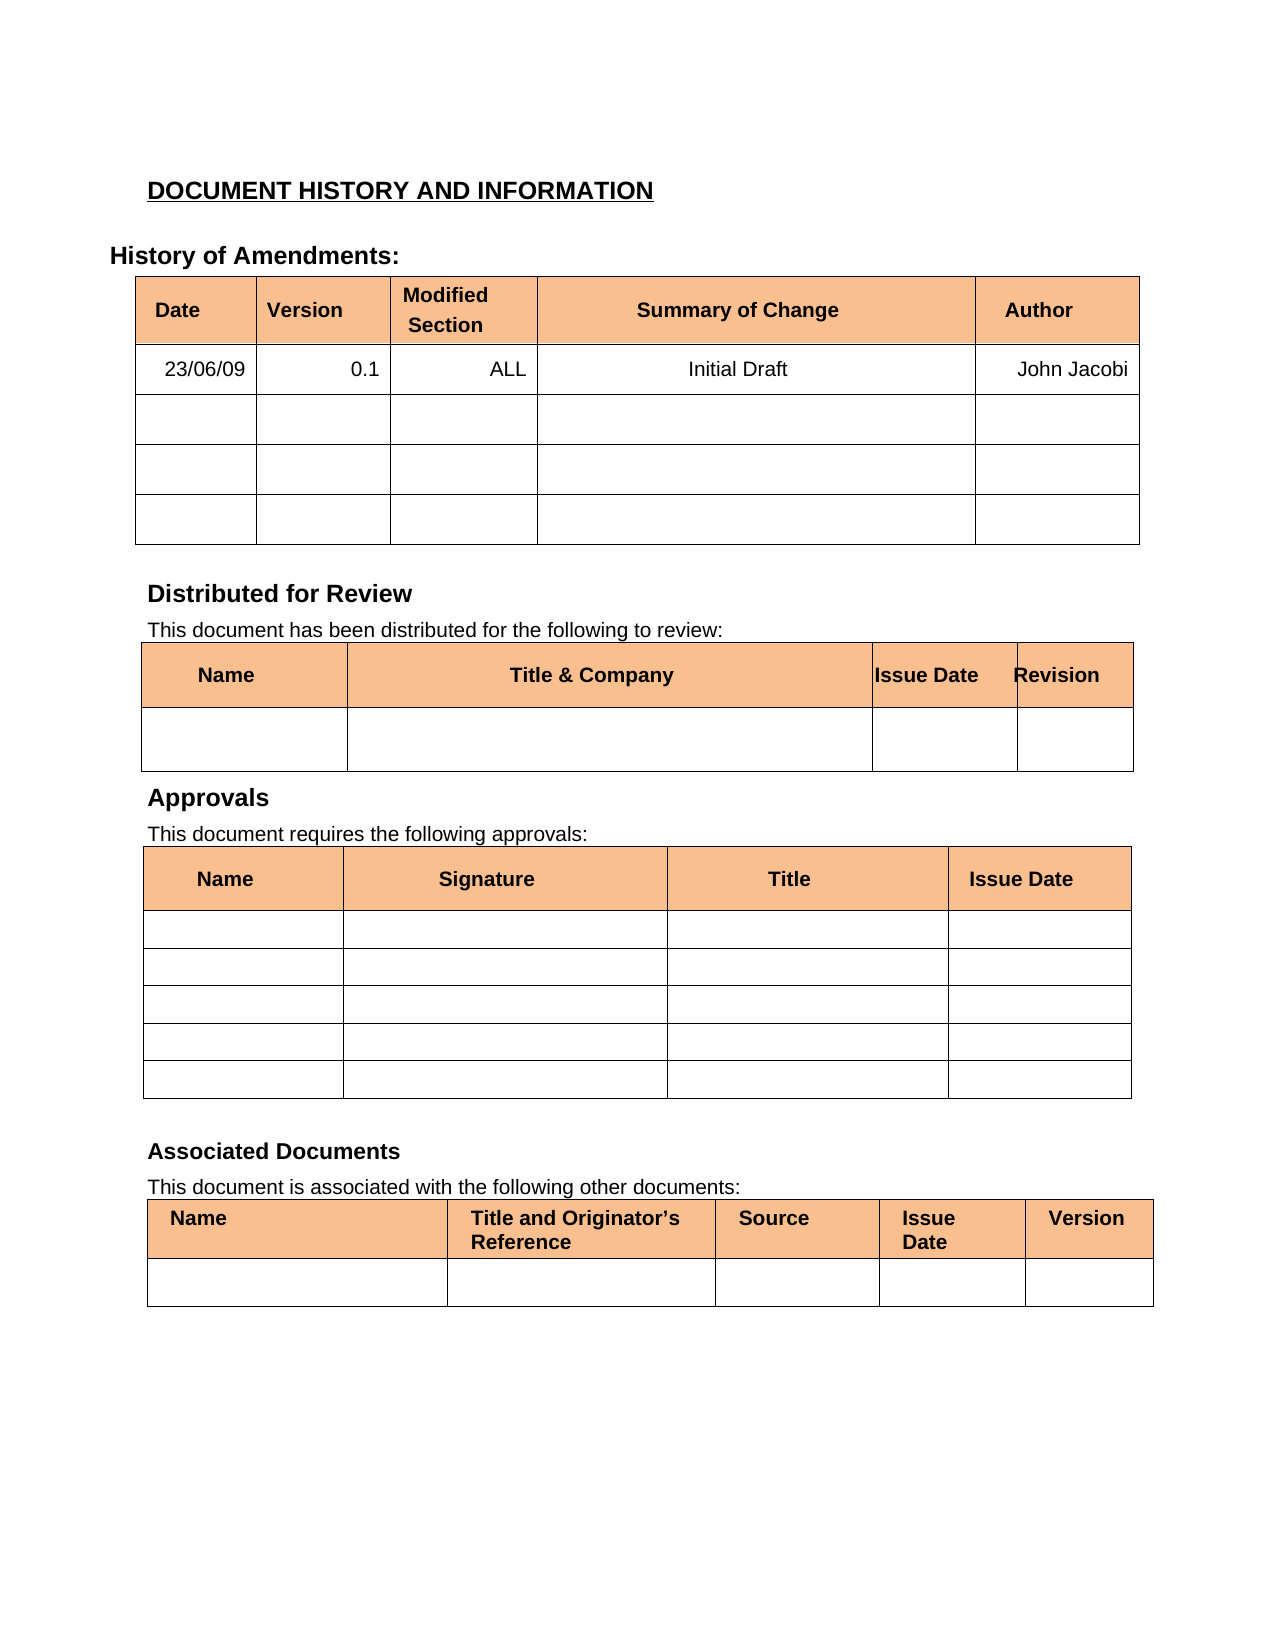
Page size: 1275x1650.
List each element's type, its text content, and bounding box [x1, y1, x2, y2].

table_cell [949, 911, 1131, 948]
table_cell [1026, 1259, 1153, 1306]
table_header Issue Date [880, 1200, 1025, 1258]
table_header Title and Originator’s Reference [448, 1200, 715, 1258]
table_cell [880, 1259, 1025, 1306]
table_cell [136, 395, 256, 443]
table_cell [344, 911, 667, 948]
table_cell [949, 986, 1131, 1023]
table_cell [668, 986, 948, 1023]
table_cell [136, 495, 256, 543]
table_cell ALL [391, 345, 537, 393]
table_header Title & Company [348, 643, 872, 707]
text This document has been distributed for the following to review: [147, 618, 1128, 642]
table_header Date [136, 277, 256, 343]
table_cell [538, 395, 975, 443]
table_cell [144, 986, 343, 1023]
table_header Summary of Change [538, 277, 975, 343]
table_cell [716, 1259, 879, 1306]
table_cell John Jacobi [976, 345, 1139, 393]
table_cell [257, 495, 390, 543]
table_cell [257, 445, 390, 493]
table_cell [668, 1061, 948, 1098]
table_header Name [144, 847, 343, 910]
table_cell [344, 949, 667, 985]
table_cell [148, 1259, 447, 1306]
table_cell [538, 445, 975, 493]
table_cell [949, 1024, 1131, 1060]
table_header Revision [1018, 643, 1133, 707]
table_cell Initial Draft [538, 345, 975, 393]
table_cell [144, 1061, 343, 1098]
table_cell [142, 708, 347, 771]
text Associated Documents [147, 1138, 1128, 1164]
table_header Name [148, 1200, 447, 1258]
table_cell [391, 445, 537, 493]
text Approvals [147, 783, 1128, 811]
table_cell [136, 445, 256, 493]
table_cell [448, 1259, 715, 1306]
table_cell [949, 1061, 1131, 1098]
text History of Amendments: [109, 241, 1128, 269]
table_cell [257, 395, 390, 443]
table_header Issue Date [873, 643, 1017, 707]
table_cell [538, 495, 975, 543]
table_cell [873, 708, 1017, 771]
table_cell [344, 1061, 667, 1098]
table_header Signature [344, 847, 667, 910]
text DOCUMENT HISTORY AND INFORMATION [147, 176, 1128, 204]
table_cell [144, 911, 343, 948]
table_header Version [257, 277, 390, 343]
table_cell [1018, 708, 1133, 771]
table_header Modified Section [391, 277, 537, 343]
table_cell [344, 1024, 667, 1060]
table_cell [344, 986, 667, 1023]
table_header Author [976, 277, 1139, 343]
table_header Version [1026, 1200, 1153, 1258]
table_cell [668, 911, 948, 948]
table_cell [144, 1024, 343, 1060]
table_cell 0.1 [257, 345, 390, 393]
table_cell [976, 495, 1139, 543]
table_header Source [716, 1200, 879, 1258]
table_cell [668, 1024, 948, 1060]
table_header Name [142, 643, 347, 707]
table_cell 23/06/09 [136, 345, 256, 393]
table_cell [391, 495, 537, 543]
table_cell [949, 949, 1131, 985]
table_cell [976, 445, 1139, 493]
table_header Issue Date [949, 847, 1131, 910]
table_cell [348, 708, 872, 771]
table_cell [144, 949, 343, 985]
text This document is associated with the following other documents: [147, 1175, 1128, 1199]
text This document requires the following approvals: [147, 822, 1128, 846]
table_cell [391, 395, 537, 443]
table_cell [668, 949, 948, 985]
table_cell [976, 395, 1139, 443]
table_header Title [668, 847, 948, 910]
text Distributed for Review [147, 579, 1128, 608]
